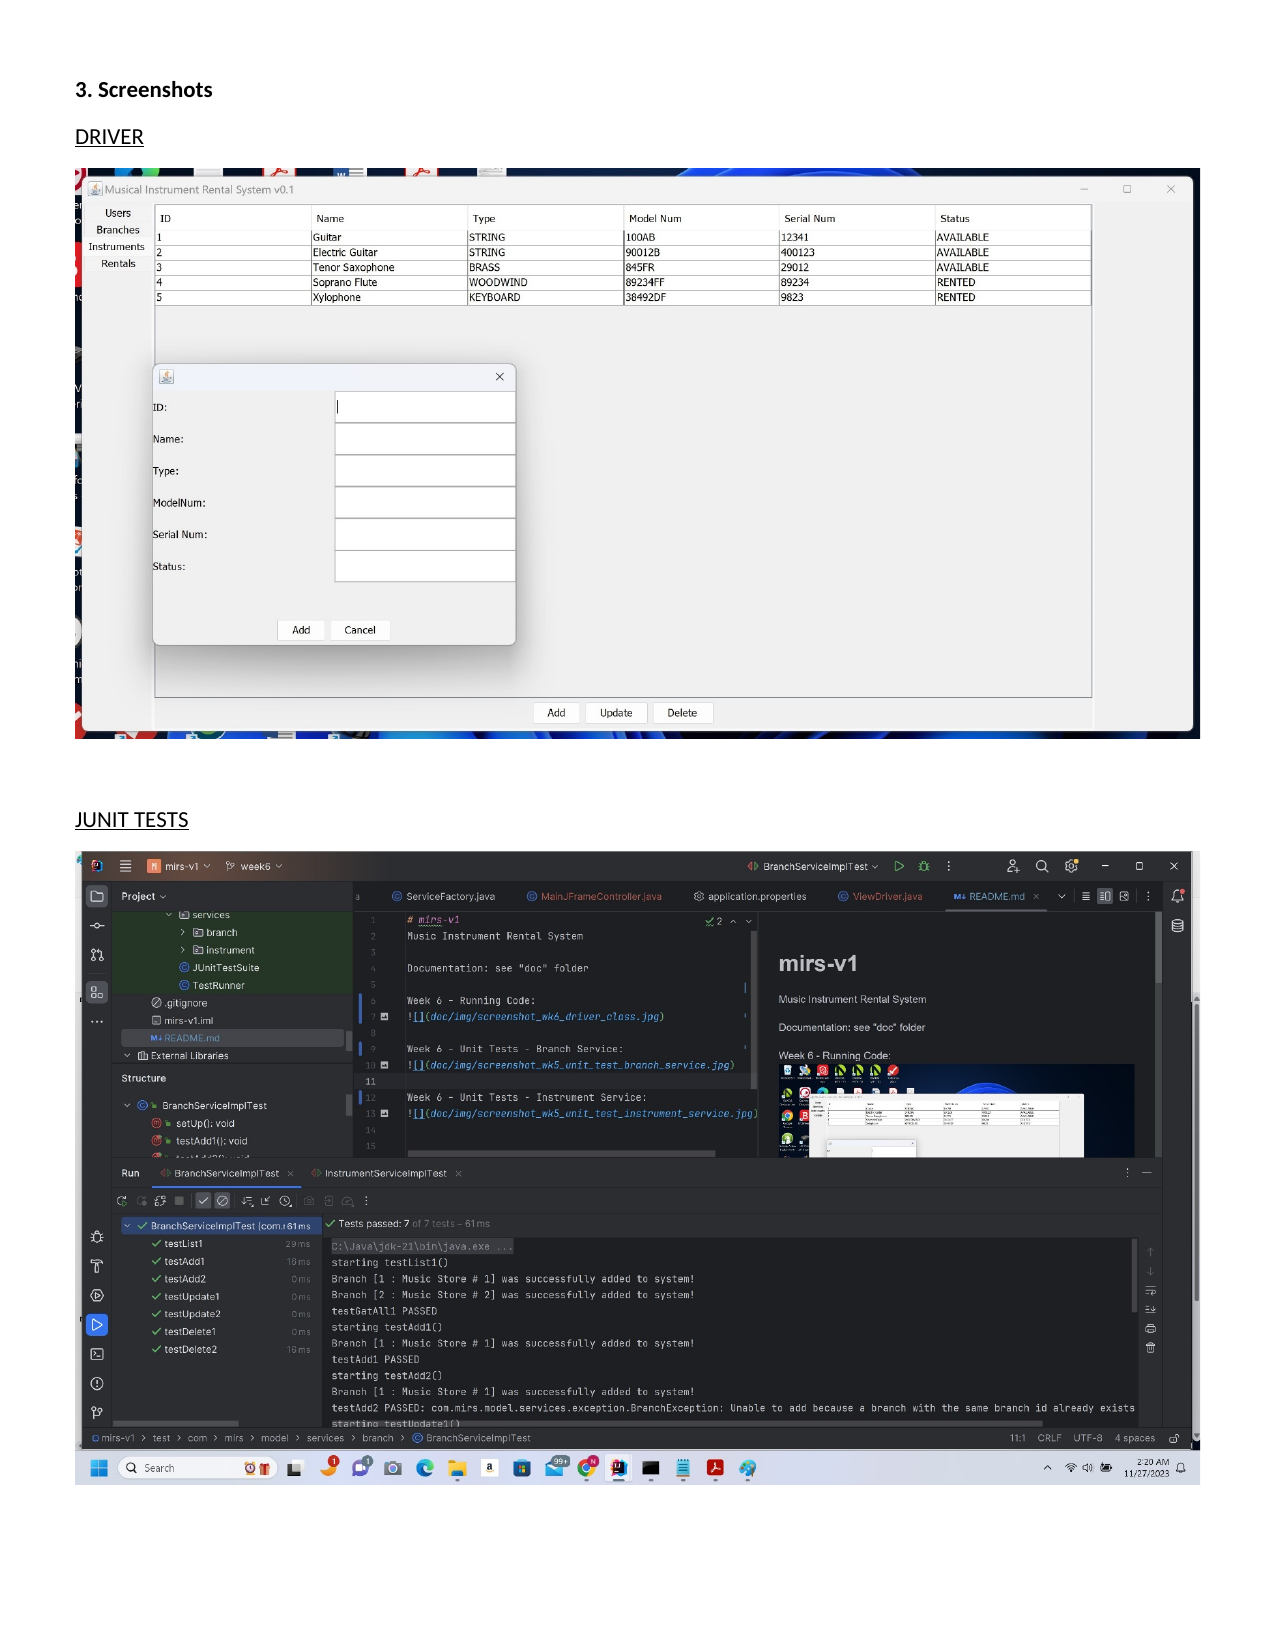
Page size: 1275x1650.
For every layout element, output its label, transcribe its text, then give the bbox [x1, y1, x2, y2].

text DRIVER [75, 122, 1200, 150]
text JUNIT TESTS [75, 805, 1200, 833]
text 3. Screenshots [75, 75, 1200, 103]
picture [75, 168, 1200, 739]
picture [75, 851, 1200, 1485]
